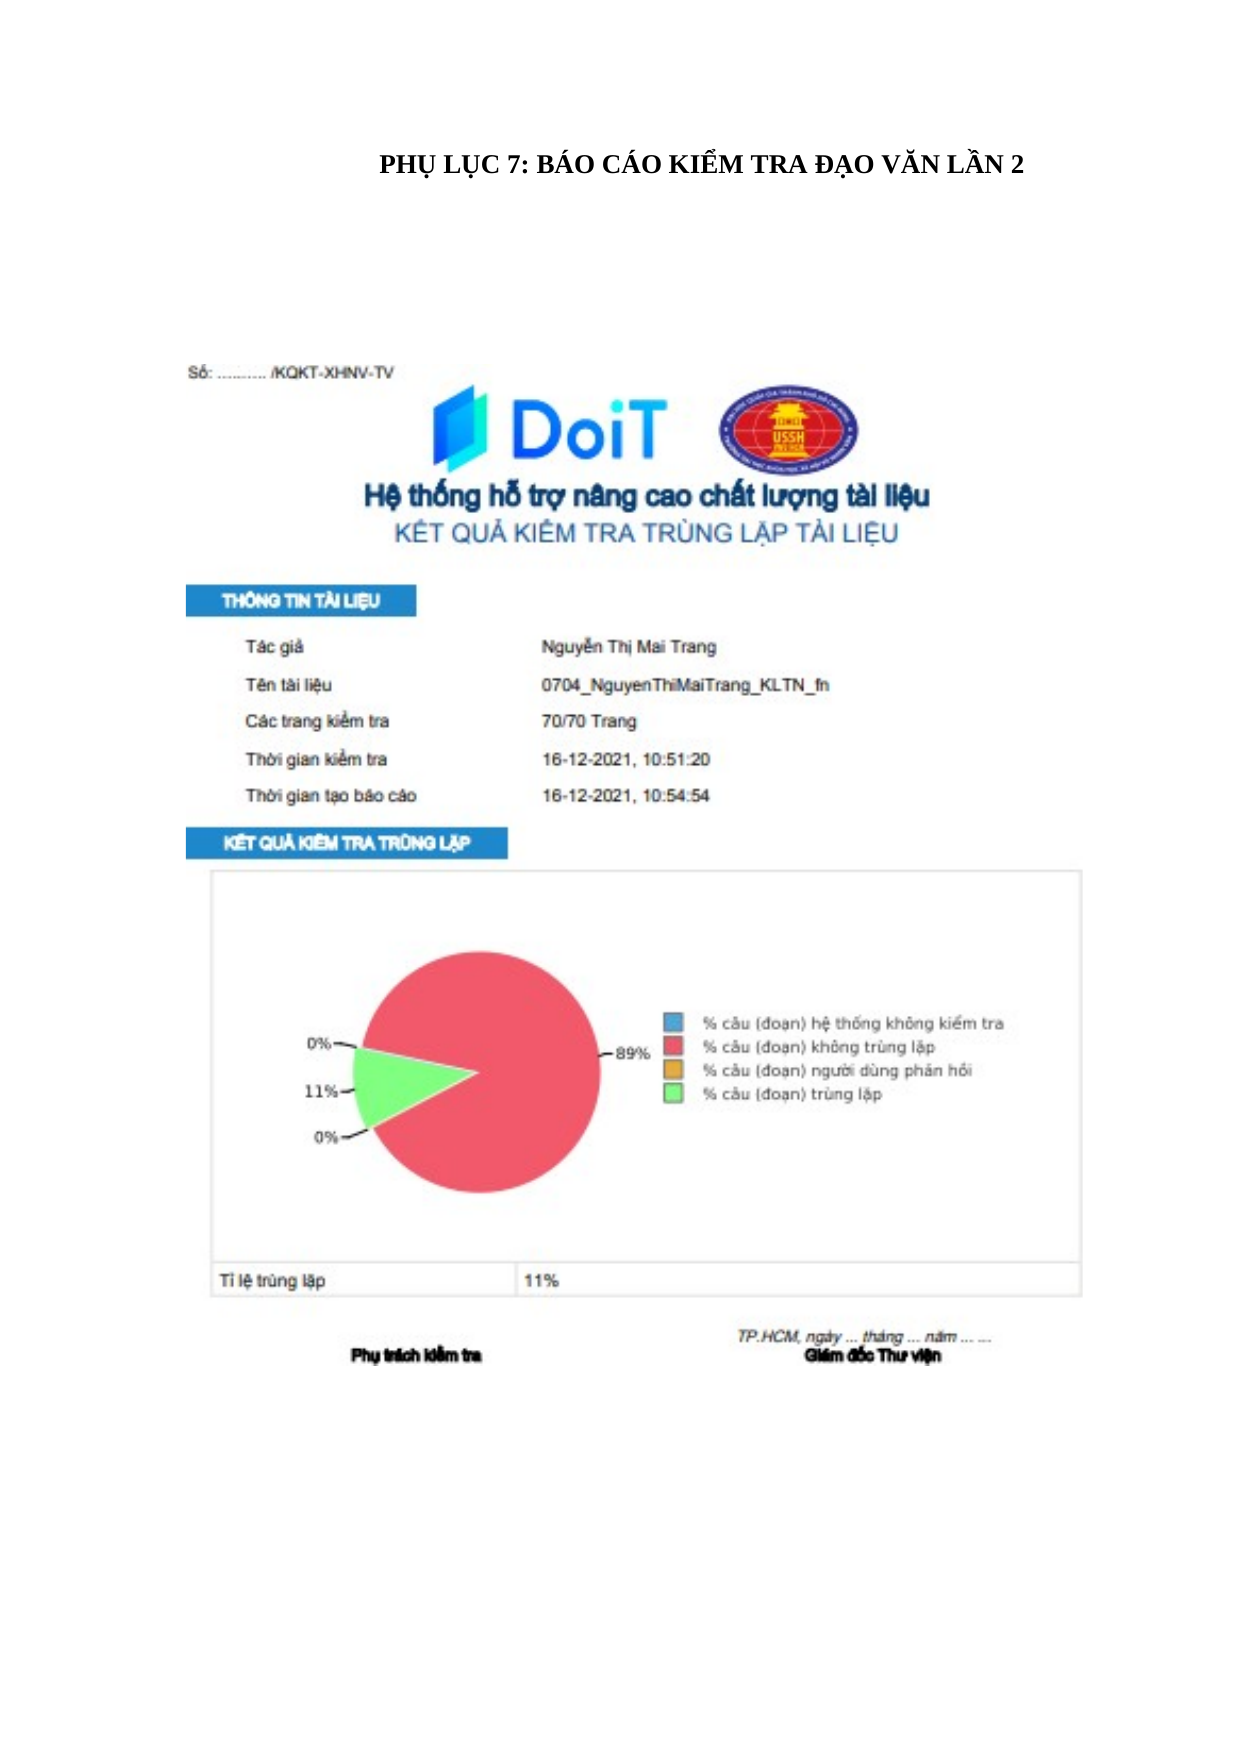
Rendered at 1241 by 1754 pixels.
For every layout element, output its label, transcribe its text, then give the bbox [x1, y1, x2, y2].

text PHỤ LỤC 7: BÁO CÁO KIỂM TRA ĐẠO VĂN LẦN 2 [207, 148, 1122, 179]
picture [185, 364, 1083, 1366]
